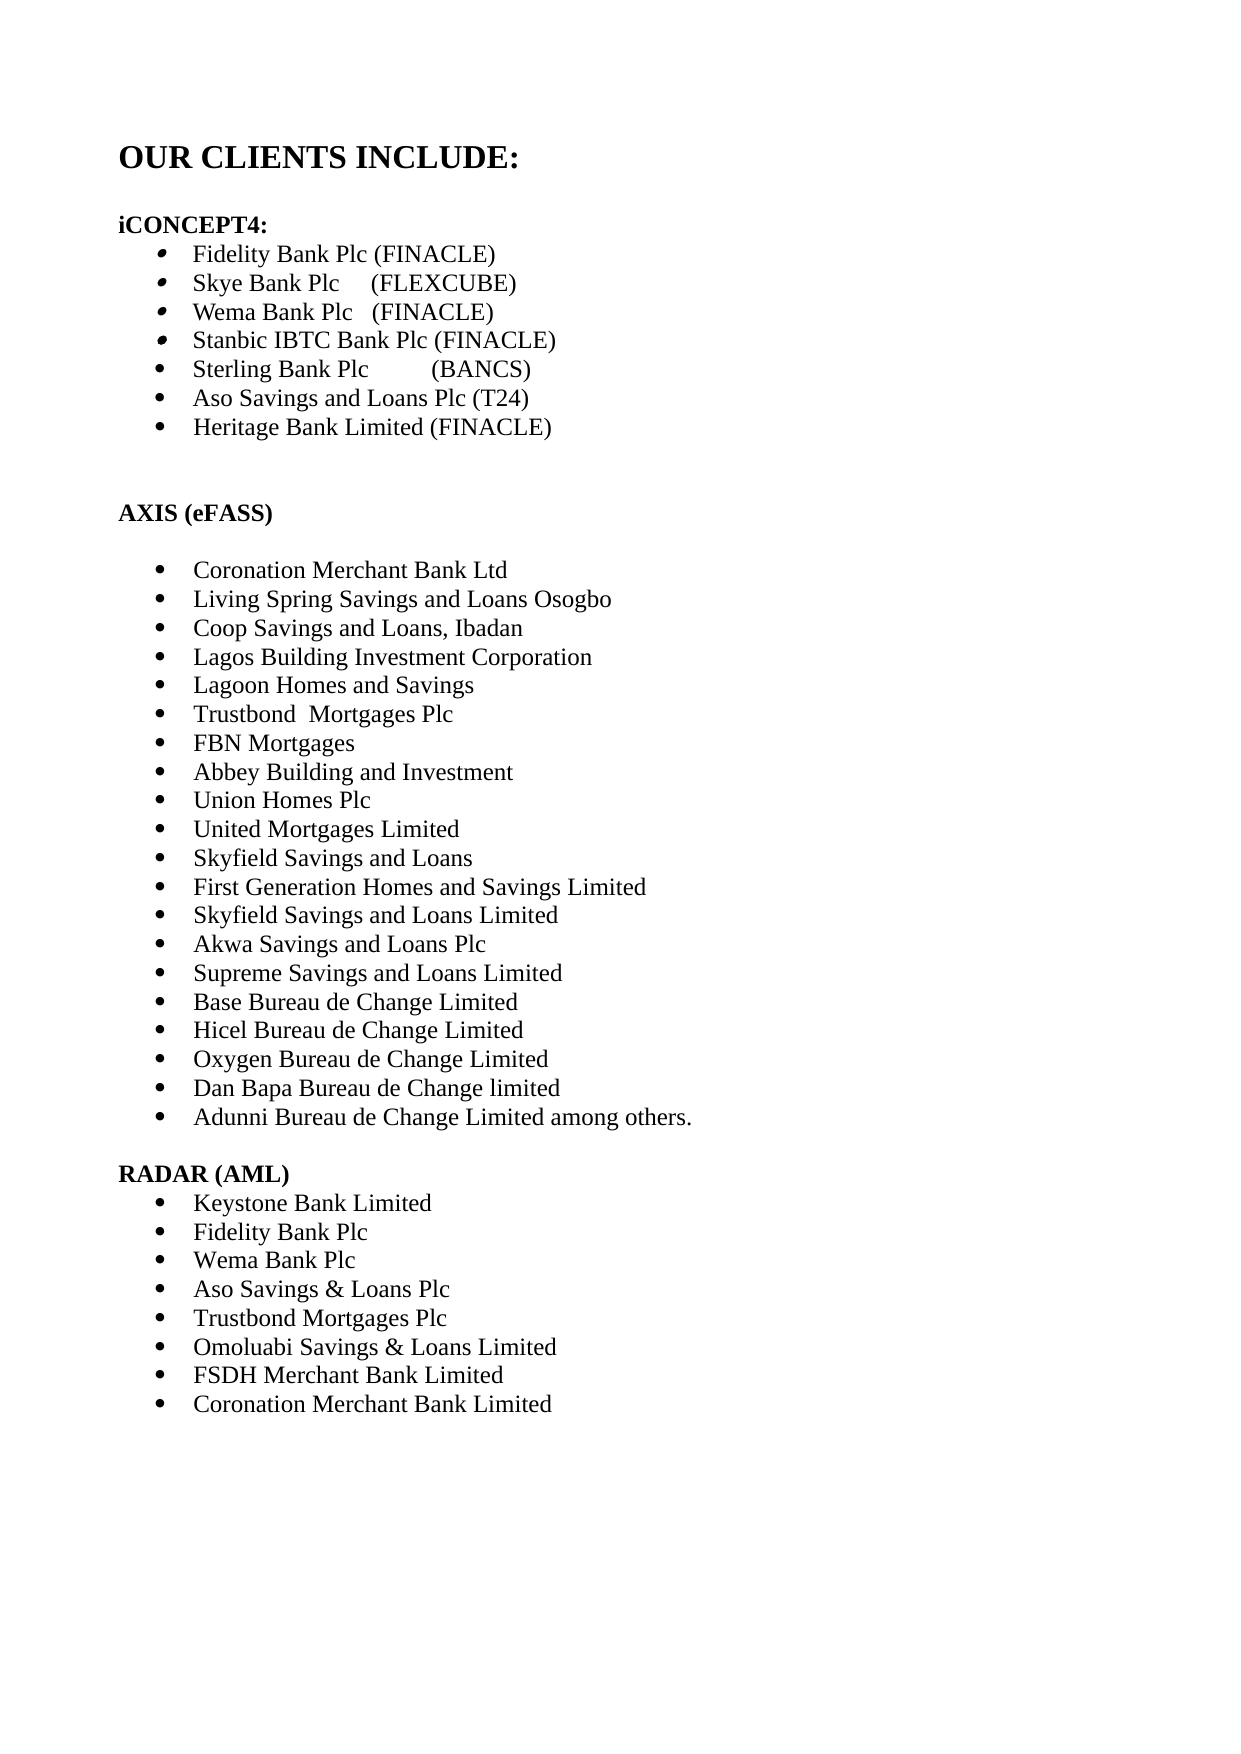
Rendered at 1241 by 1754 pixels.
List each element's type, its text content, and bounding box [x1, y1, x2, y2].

text iCONCEPT4: [118, 211, 1122, 239]
text RADAR (AML) [118, 1159, 1122, 1188]
list Living Spring Savings and Loans Osogbo [156, 584, 1122, 613]
list Adunni Bureau de Change Limited among others. [156, 1102, 1122, 1131]
list Akwa Savings and Loans Plc [156, 929, 1122, 958]
list Union Homes Plc [156, 786, 1122, 814]
list Keystone Bank Limited [156, 1188, 1122, 1217]
list Wema Bank Plc (FINACLE) [155, 297, 1122, 326]
list Abbey Building and Investment [156, 757, 1122, 786]
list Wema Bank Plc [156, 1246, 1122, 1274]
list Aso Savings and Loans Plc (T24) [155, 383, 1122, 412]
list Omoluabi Savings & Loans Limited [156, 1332, 1122, 1361]
list Coop Savings and Loans, Ibadan [156, 613, 1122, 642]
list Sterling Bank Plc (BANCS) [155, 354, 1122, 383]
list Skyfield Savings and Loans Limited [156, 901, 1122, 929]
list Coronation Merchant Bank Ltd [156, 556, 1122, 584]
list Supreme Savings and Loans Limited [156, 958, 1122, 987]
list Hicel Bureau de Change Limited [156, 1016, 1122, 1044]
list Trustbond Mortgages Plc [156, 1303, 1122, 1332]
list Skye Bank Plc (FLEXCUBE) [155, 268, 1122, 297]
list Coronation Merchant Bank Limited [156, 1389, 1122, 1418]
list Fidelity Bank Plc (FINACLE) [155, 239, 1122, 268]
list Base Bureau de Change Limited [156, 987, 1122, 1016]
list Heritage Bank Limited (FINACLE) [156, 412, 1122, 441]
list Trustbond Mortgages Plc [156, 699, 1122, 728]
list Stanbic IBTC Bank Plc (FINACLE) [155, 326, 1122, 354]
list Fidelity Bank Plc [156, 1217, 1122, 1246]
list Lagos Building Investment Corporation [156, 642, 1122, 671]
list Oxygen Bureau de Change Limited [156, 1044, 1122, 1073]
text OUR CLIENTS INCLUDE: [118, 137, 1122, 176]
list Dan Bapa Bureau de Change limited [156, 1073, 1122, 1102]
list Aso Savings & Loans Plc [156, 1274, 1122, 1303]
list FSDH Merchant Bank Limited [156, 1361, 1122, 1389]
list Skyfield Savings and Loans [156, 843, 1122, 872]
list FBN Mortgages [156, 728, 1122, 757]
list First Generation Homes and Savings Limited [156, 872, 1122, 901]
list Lagoon Homes and Savings [156, 671, 1122, 699]
list United Mortgages Limited [156, 814, 1122, 843]
text AXIS (eFASS) [118, 498, 1122, 527]
